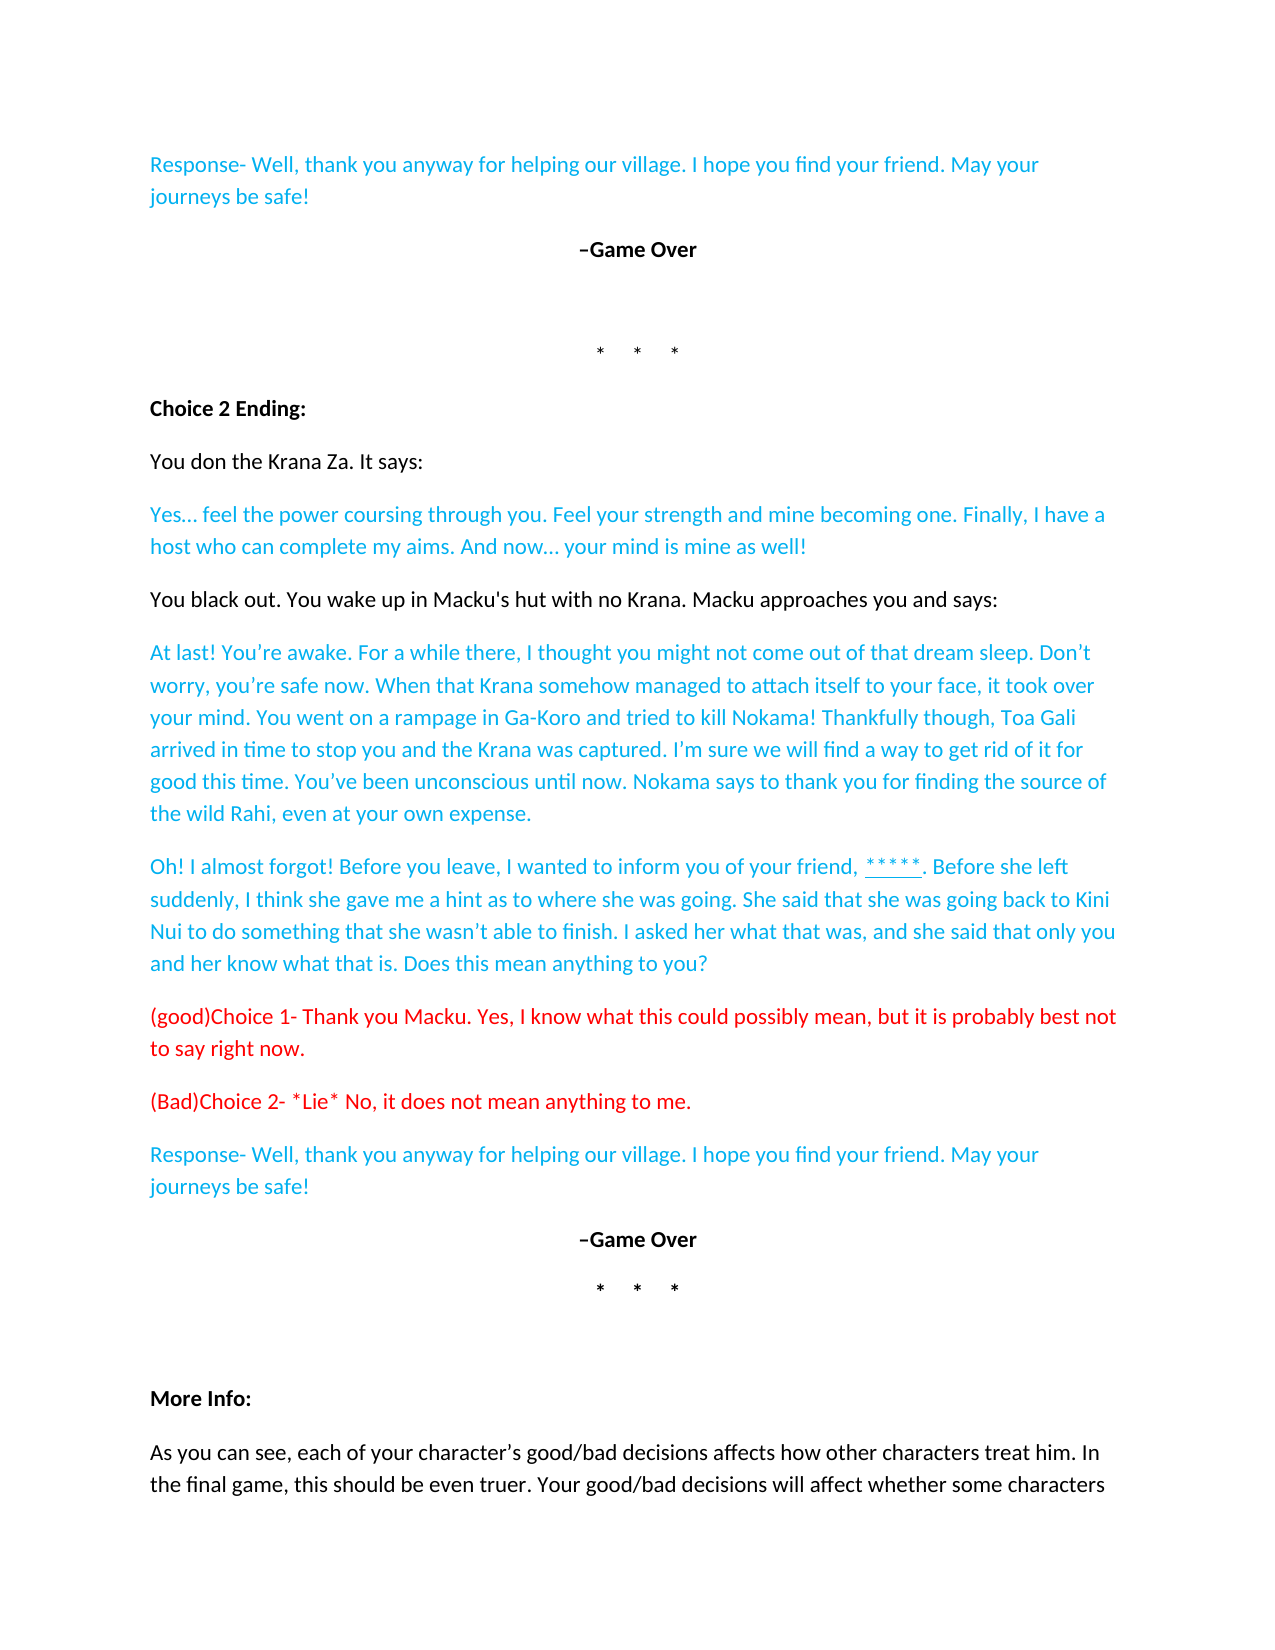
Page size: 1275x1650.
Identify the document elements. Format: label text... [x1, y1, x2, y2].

text At last! You’re awake. For a while there, I thought you might not come out of that dream sleep. Don’t worry, you’re safe now. When that Krana somehow managed to attach itself to your face, it took over your mind. You went on a rampage in Ga-Koro and tried to kill Nokama! Thankfully though, Toa Gali arrived in time to stop you and the Krana was captured. I’m sure we will find a way to get rid of it for good this time. You’ve been unconscious until now. Nokama says to thank you for finding the source of the wild Rahi, even at your own expense. [150, 638, 1125, 827]
text (good)Choice 1- Thank you Macku. Yes, I know what this could possibly mean, but it is probably best not to say right now. [150, 1002, 1125, 1062]
text More Info: [150, 1384, 1125, 1413]
text * * * [150, 341, 1125, 369]
text Choice 2 Ending: [150, 394, 1125, 422]
text Response- Well, thank you anyway for helping our village. I hope you find your friend. May your journeys be safe! [150, 150, 1125, 210]
text Oh! I almost forgot! Before you leave, I wanted to inform you of your friend, *****. Before she left suddenly, I think she gave me a hint as to where she was going. She said that she was going back to Kini Nui to do something that she wasn’t able to finish. I asked her what that was, and she said that only you and her know what that is. Does this mean anything to you? [150, 852, 1125, 977]
text Response- Well, thank you anyway for helping our village. I hope you find your friend. May your journeys be safe! [150, 1140, 1125, 1201]
text –Game Over [150, 235, 1125, 263]
text You black out. You wake up in Macku's hut with no Krana. Macku approaches you and says: [150, 586, 1125, 613]
text * * * [150, 1278, 1125, 1307]
text –Game Over [150, 1226, 1125, 1253]
text Yes… feel the power coursing through you. Feel your strength and mine becoming one. Finally, I have a host who can complete my aims. And now… your mind is mine as well! [150, 500, 1125, 561]
text (Bad)Choice 2- *Lie* No, it does not mean anything to me. [150, 1087, 1125, 1115]
text You don the Krana Za. It says: [150, 447, 1125, 475]
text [150, 1438, 1125, 1498]
